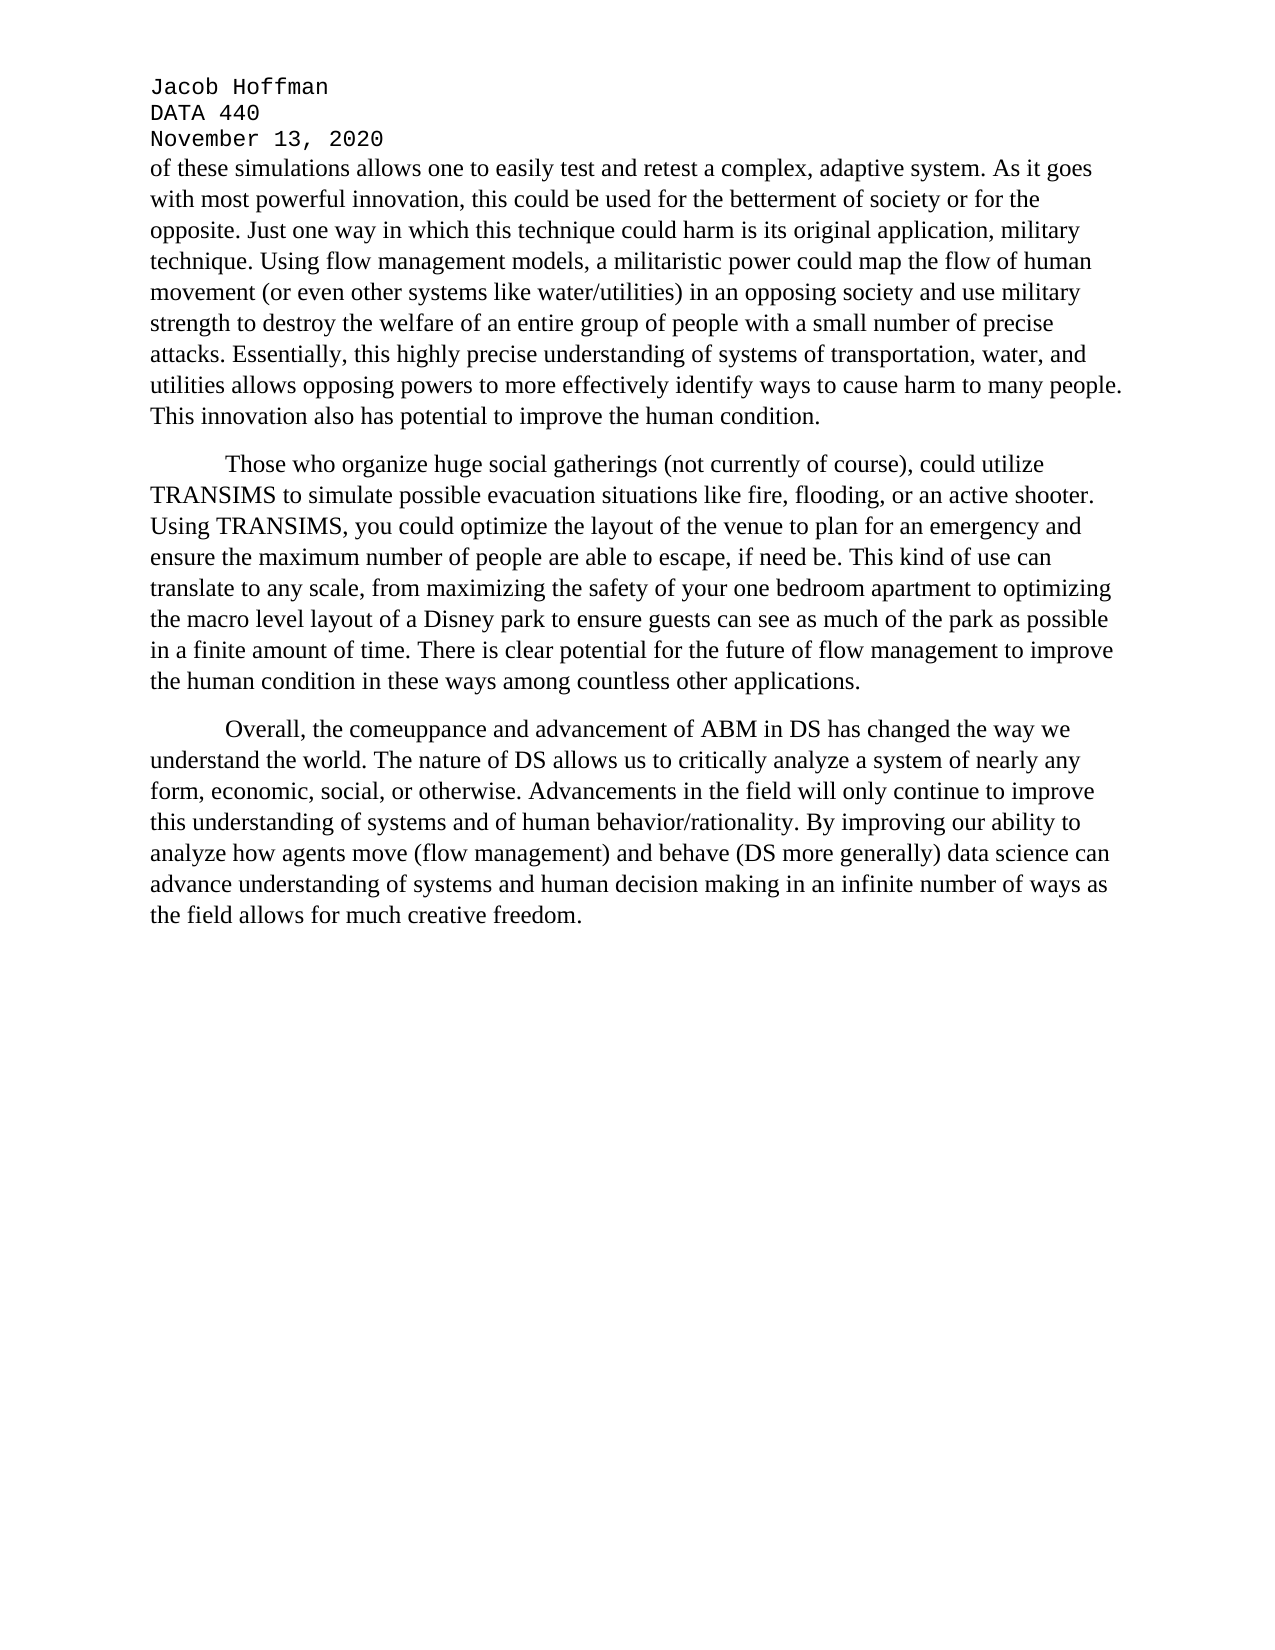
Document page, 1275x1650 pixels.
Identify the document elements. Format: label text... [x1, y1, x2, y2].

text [150, 153, 1125, 430]
text Overall, the comeuppance and advancement of ABM in DS has changed the way we understand the world. The nature of DS allows us to critically analyze a system of nearly any form, economic, social, or otherwise. Advancements in the field will only continue to improve this understanding of systems and of human behavior/rationality. By improving our ability to analyze how agents move (flow management) and behave (DS more generally) data science can advance understanding of systems and human decision making in an infinite number of ways as the field allows for much creative freedom. [150, 714, 1125, 929]
text Those who organize huge social gatherings (not currently of course), could utilize TRANSIMS to simulate possible evacuation situations like fire, flooding, or an active shooter. Using TRANSIMS, you could optimize the layout of the venue to plan for an emergency and ensure the maximum number of people are able to escape, if need be. This kind of use can translate to any scale, from maximizing the safety of your one bedroom apartment to optimizing the macro level layout of a Disney park to ensure guests can see as much of the park as possible in a finite amount of time. There is clear potential for the future of flow management to improve the human condition in these ways among countless other applications. [150, 449, 1125, 695]
